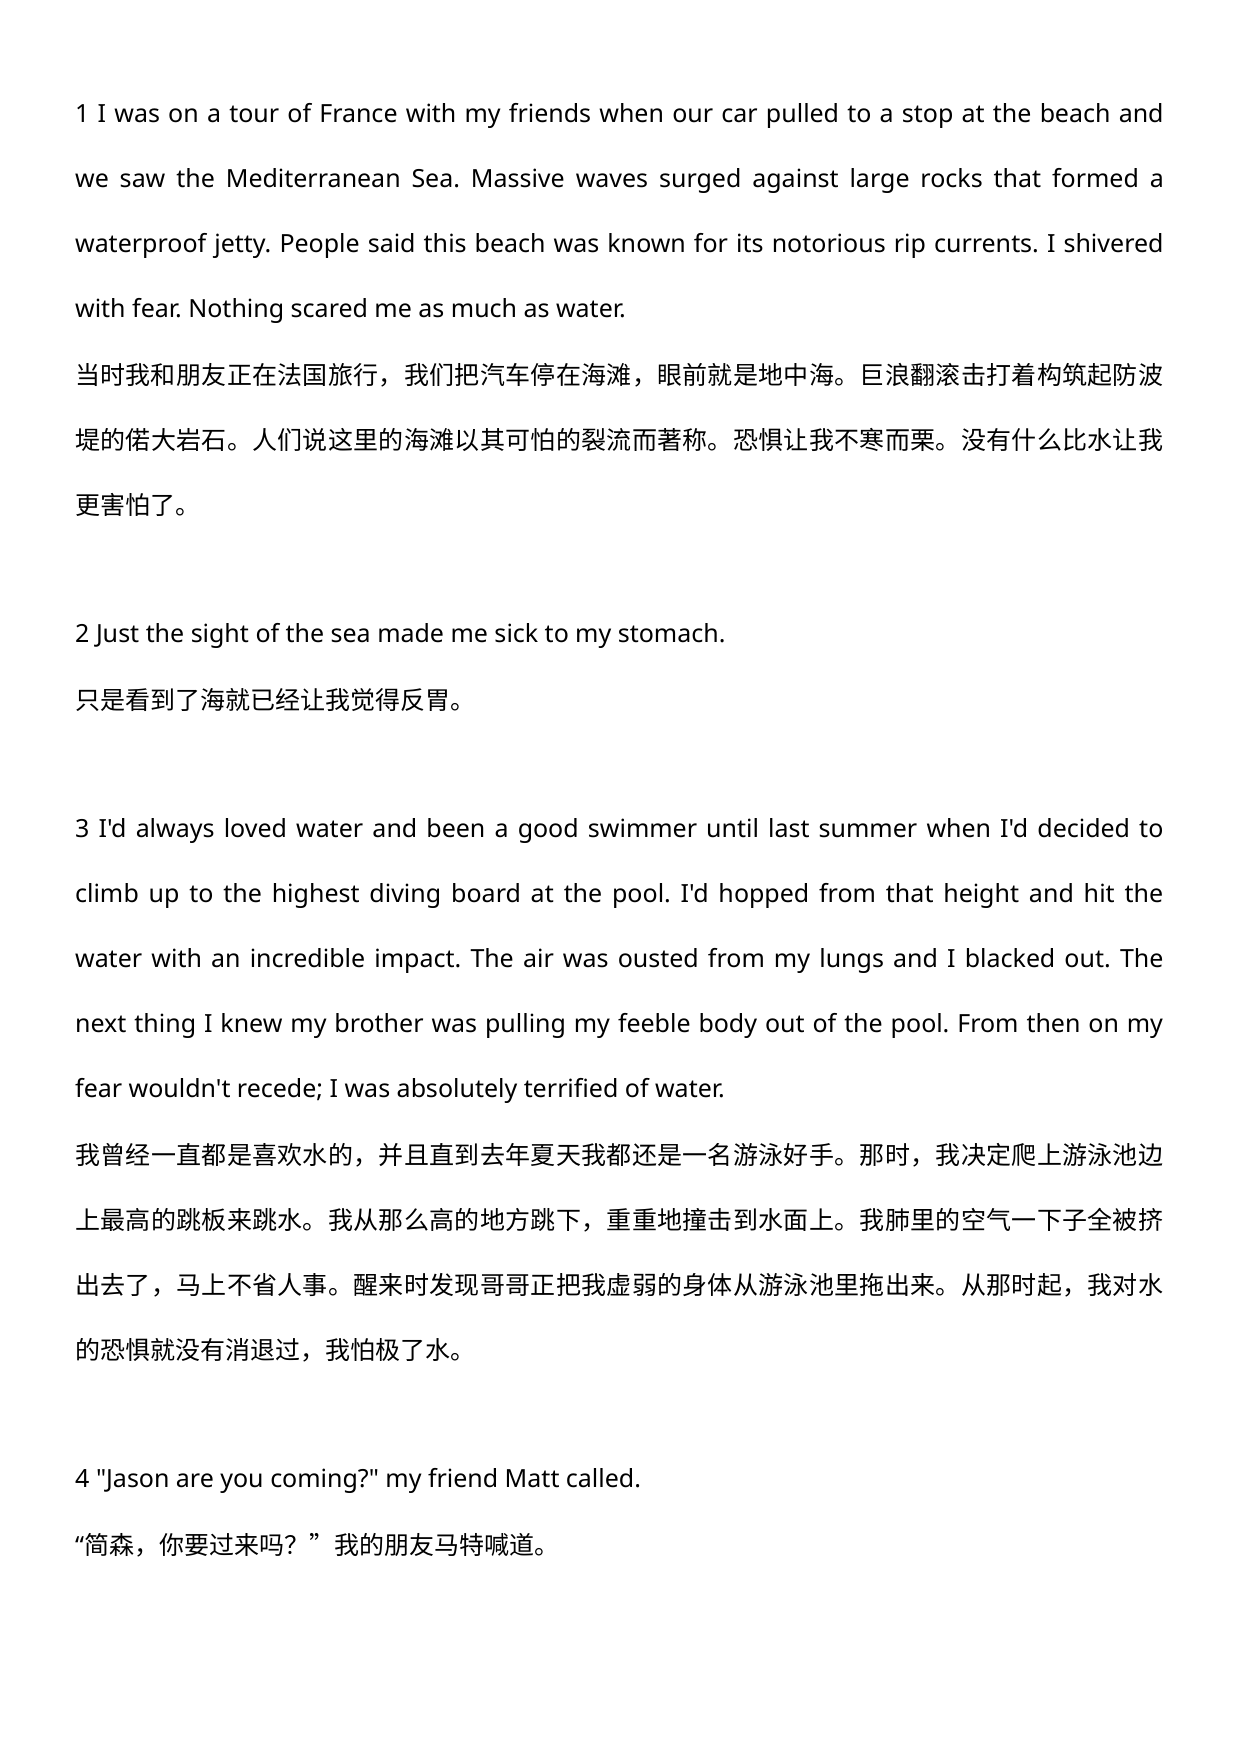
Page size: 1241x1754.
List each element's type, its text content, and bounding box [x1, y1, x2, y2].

text 1 I was on a tour of France with my friends when our car pulled to a stop at the beach and we saw the Mediterranean Sea. Massive waves surged against large rocks that formed a waterproof jetty. People said this beach was known for its notorious rip currents. I shivered with fear. Nothing scared me as much as water. [75, 81, 1165, 341]
text 只是看到了海就已经让我觉得反胃。 [75, 666, 1165, 731]
text 3 I'd always loved water and been a good swimmer until last summer when I'd decided to climb up to the highest diving board at the pool. I'd hopped from that height and hit the water with an incredible impact. The air was ousted from my lungs and I blacked out. The next thing I knew my brother was pulling my feeble body out of the pool. From then on my fear wouldn't recede; I was absolutely terrified of water. [75, 796, 1165, 1121]
text 2 Just the sight of the sea made me sick to my stomach. [75, 601, 1165, 666]
text “简森，你要过来吗？”我的朋友马特喊道。 [75, 1511, 1165, 1576]
text 4 "Jason are you coming?" my friend Matt called. [75, 1446, 1165, 1511]
text 当时我和朋友正在法国旅行，我们把汽车停在海滩，眼前就是地中海。巨浪翻滚击打着构筑起防波堤的偌大岩石。人们说这里的海滩以其可怕的裂流而著称。恐惧让我不寒而栗。没有什么比水让我更害怕了。 [75, 341, 1165, 536]
text 我曾经一直都是喜欢水的，并且直到去年夏天我都还是一名游泳好手。那时，我决定爬上游泳池边上最高的跳板来跳水。我从那么高的地方跳下，重重地撞击到水面上。我肺里的空气一下子全被挤出去了，马上不省人事。醒来时发现哥哥正把我虚弱的身体从游泳池里拖出来。从那时起，我对水的恐惧就没有消退过，我怕极了水。 [75, 1121, 1165, 1381]
